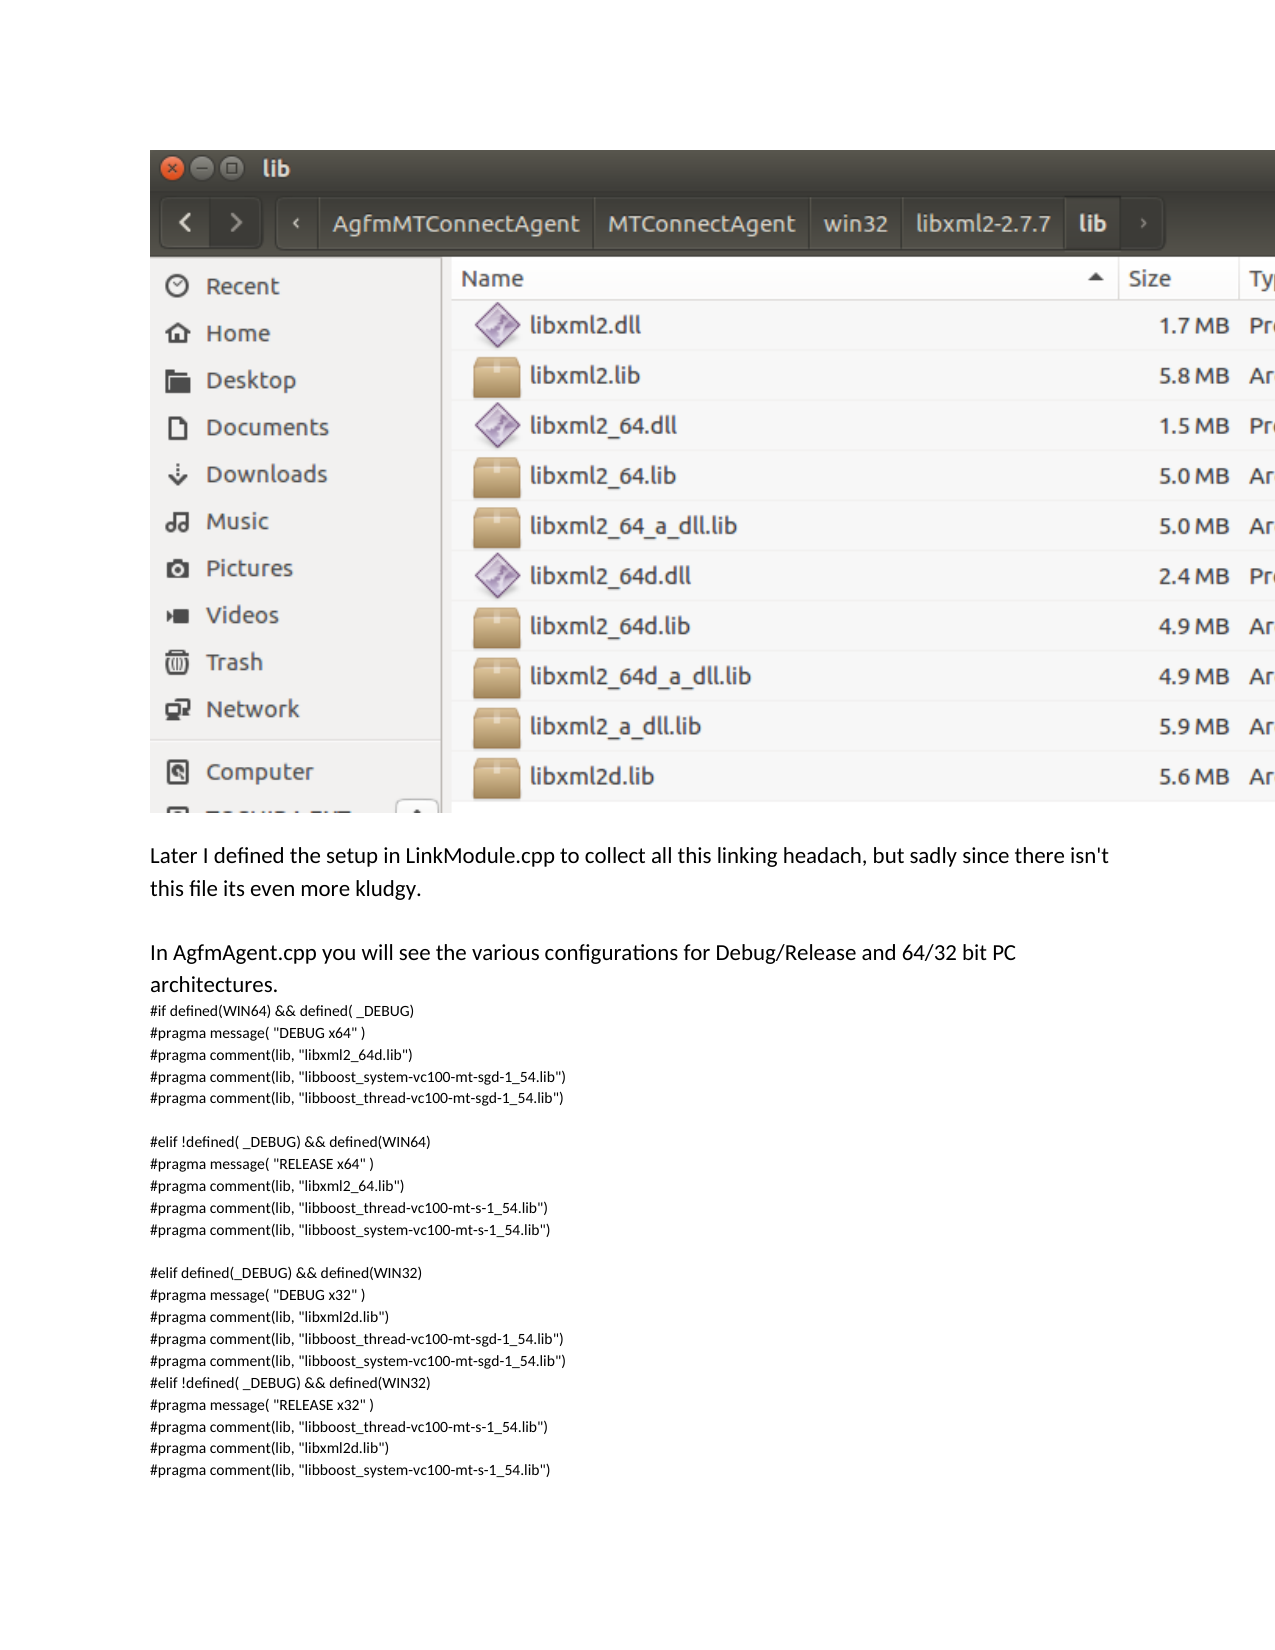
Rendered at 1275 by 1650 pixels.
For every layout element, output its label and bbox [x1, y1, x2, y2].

text [150, 842, 1125, 1480]
picture [150, 150, 1275, 813]
